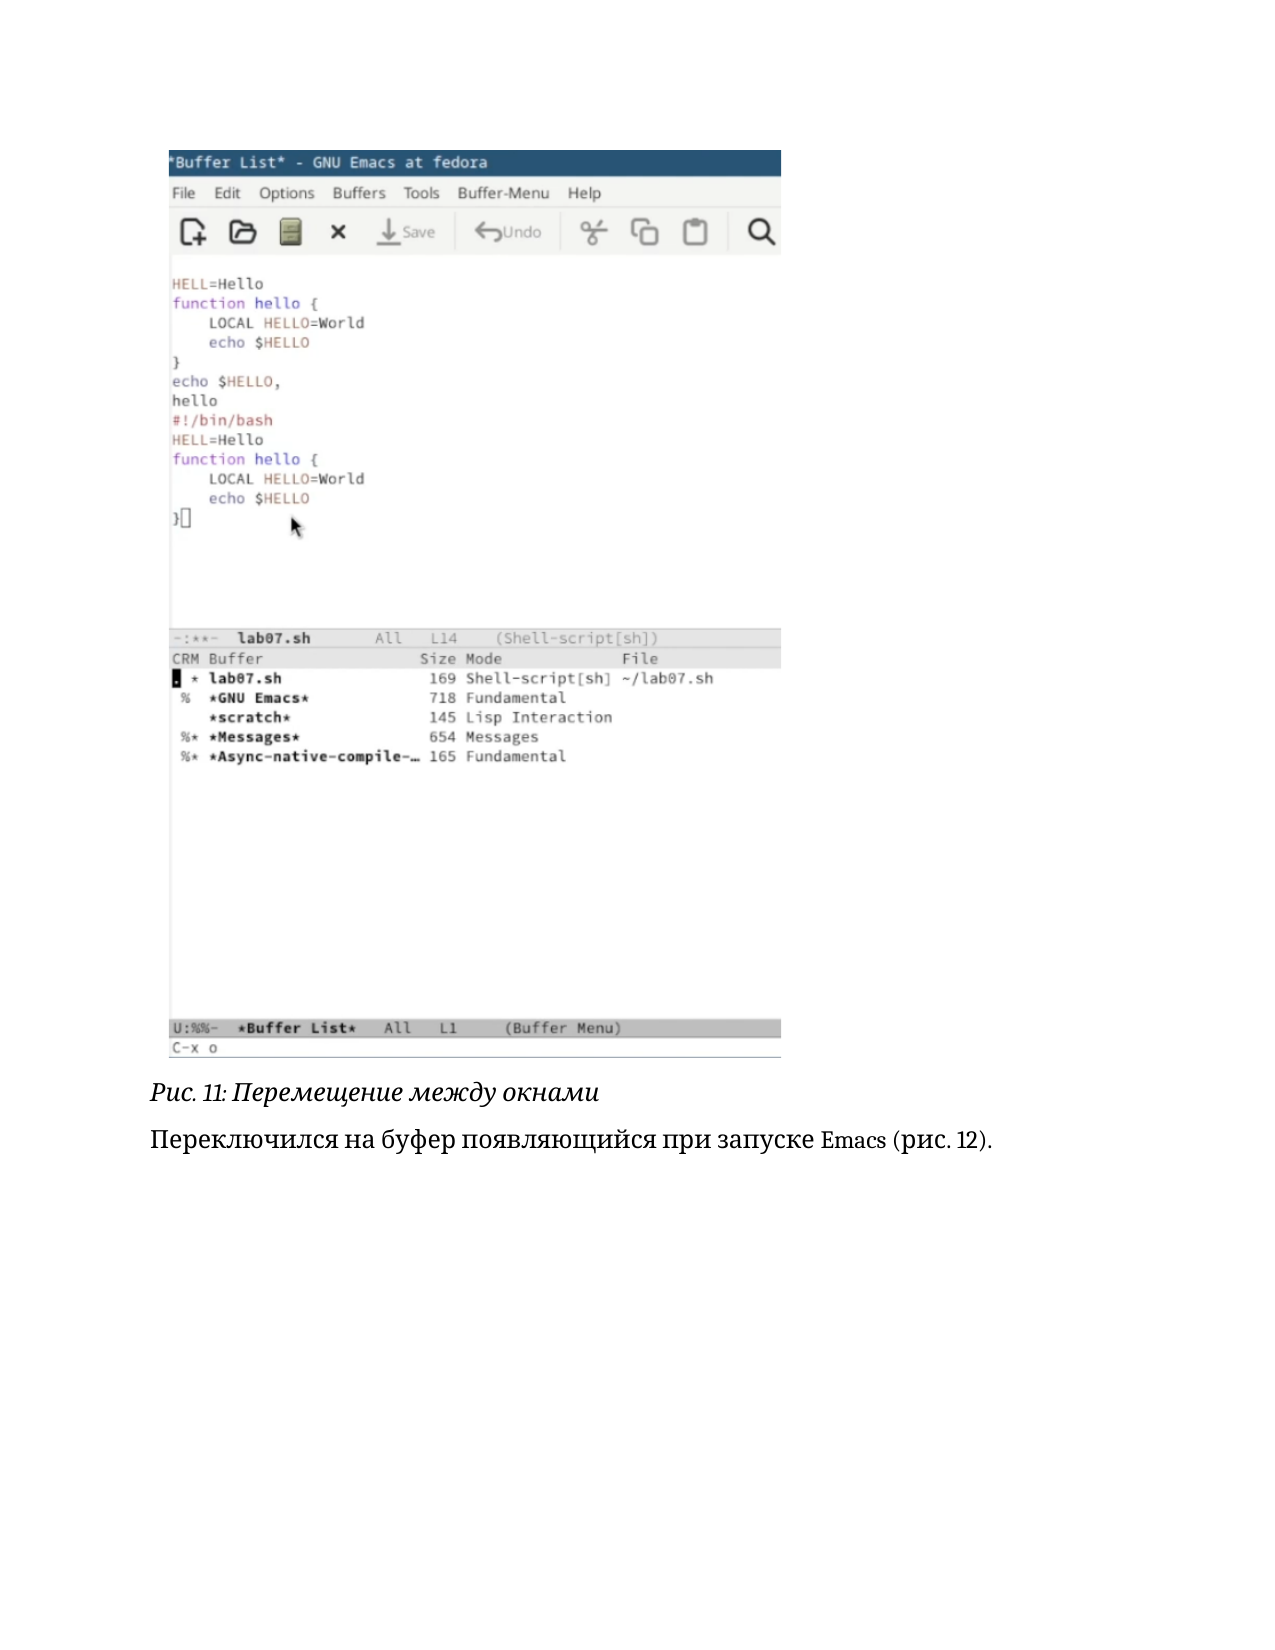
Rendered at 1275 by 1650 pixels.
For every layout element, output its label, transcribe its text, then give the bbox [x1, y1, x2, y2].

text Рис. 11: Перемещение между окнами [150, 1079, 1125, 1107]
picture [168, 150, 782, 1058]
text Переключился на буфер появляющийся при запуске Emacs (рис. 12). [150, 1126, 1125, 1155]
